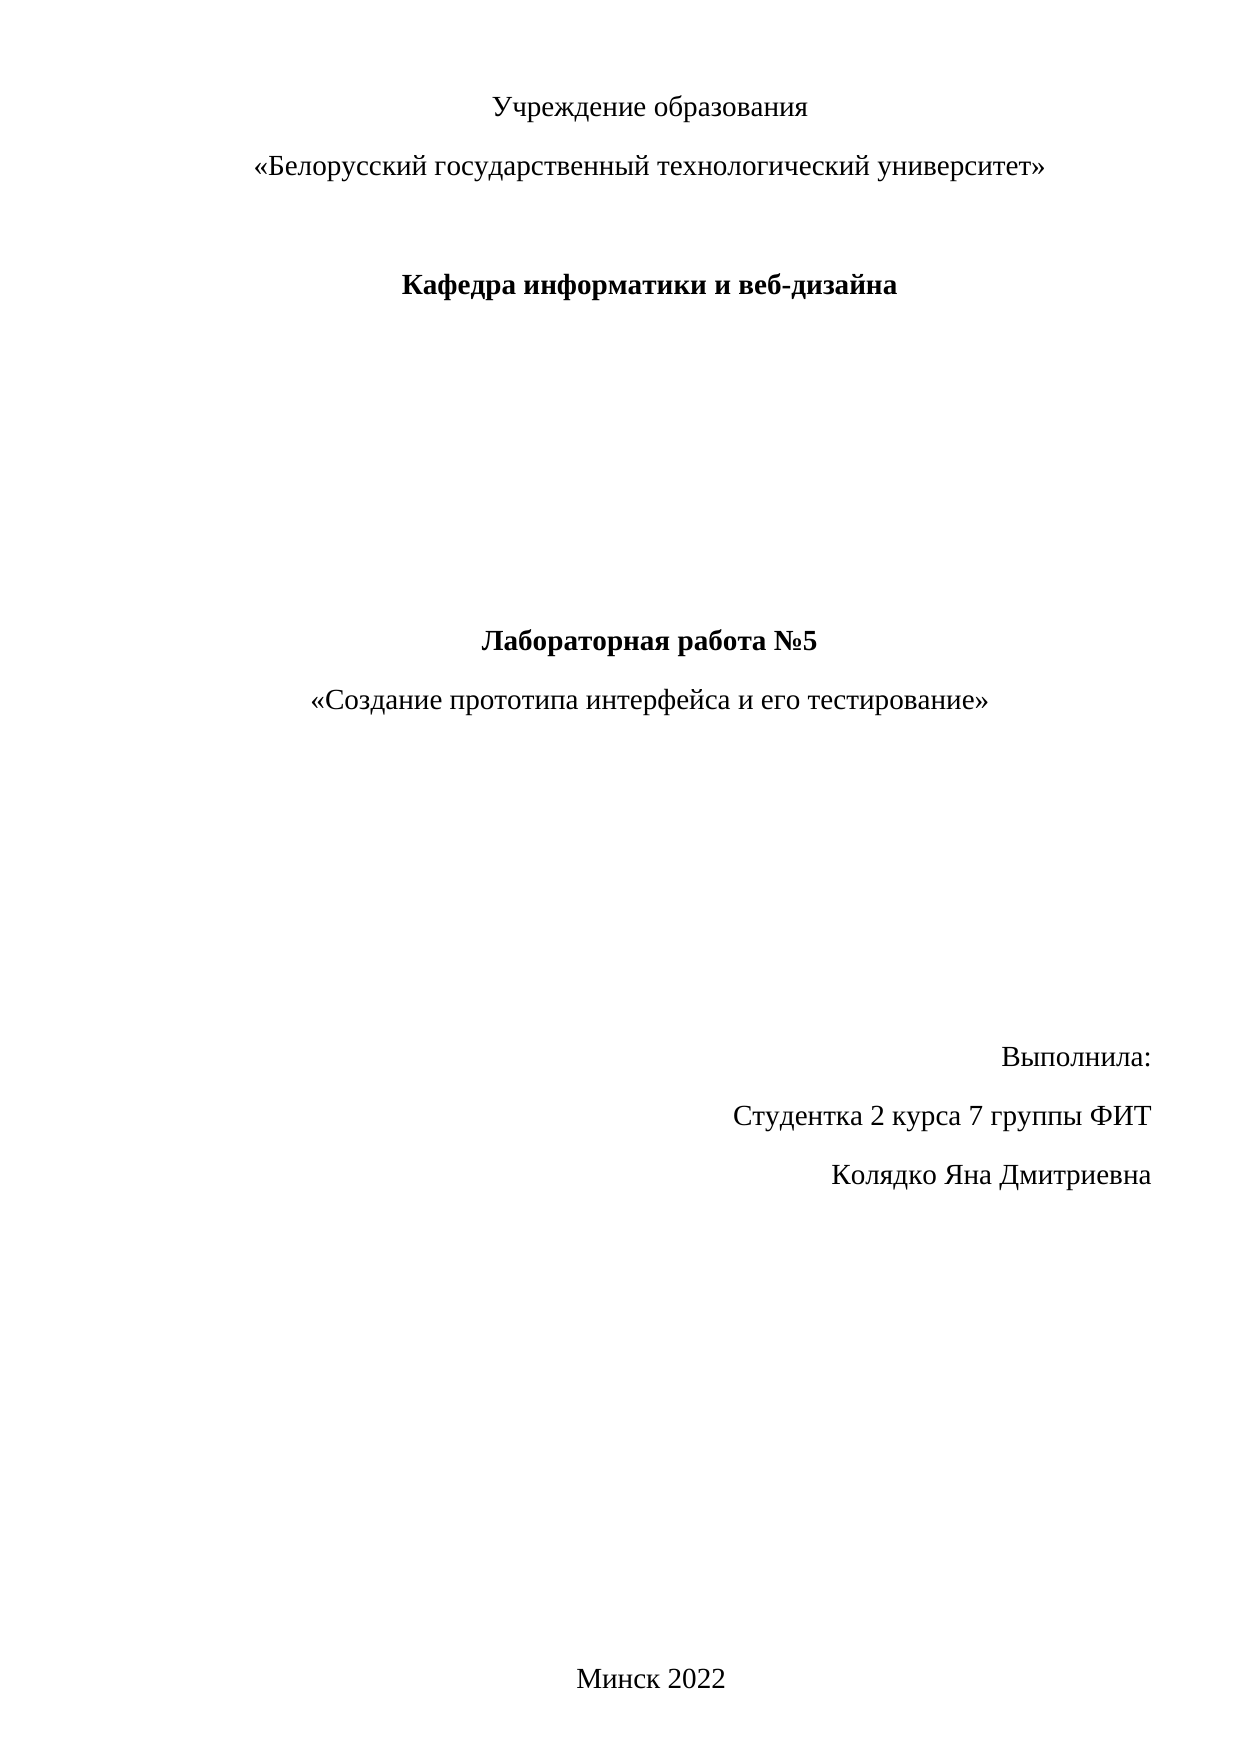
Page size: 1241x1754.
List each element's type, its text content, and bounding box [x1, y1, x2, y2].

text «Белорусский государственный технологический университет» [148, 148, 1152, 182]
text Студентка 2 курса 7 группы ФИТ [148, 1098, 1152, 1132]
text Учреждение образования [148, 89, 1152, 122]
text Кафедра информатики и веб-дизайна [148, 267, 1152, 300]
text Выполнила: [148, 1039, 1152, 1072]
text «Создание прототипа интерфейса и его тестирование» [148, 682, 1152, 716]
text Лабораторная работа №5 [148, 623, 1152, 657]
text Колядко Яна Дмитриевна [148, 1157, 1152, 1191]
